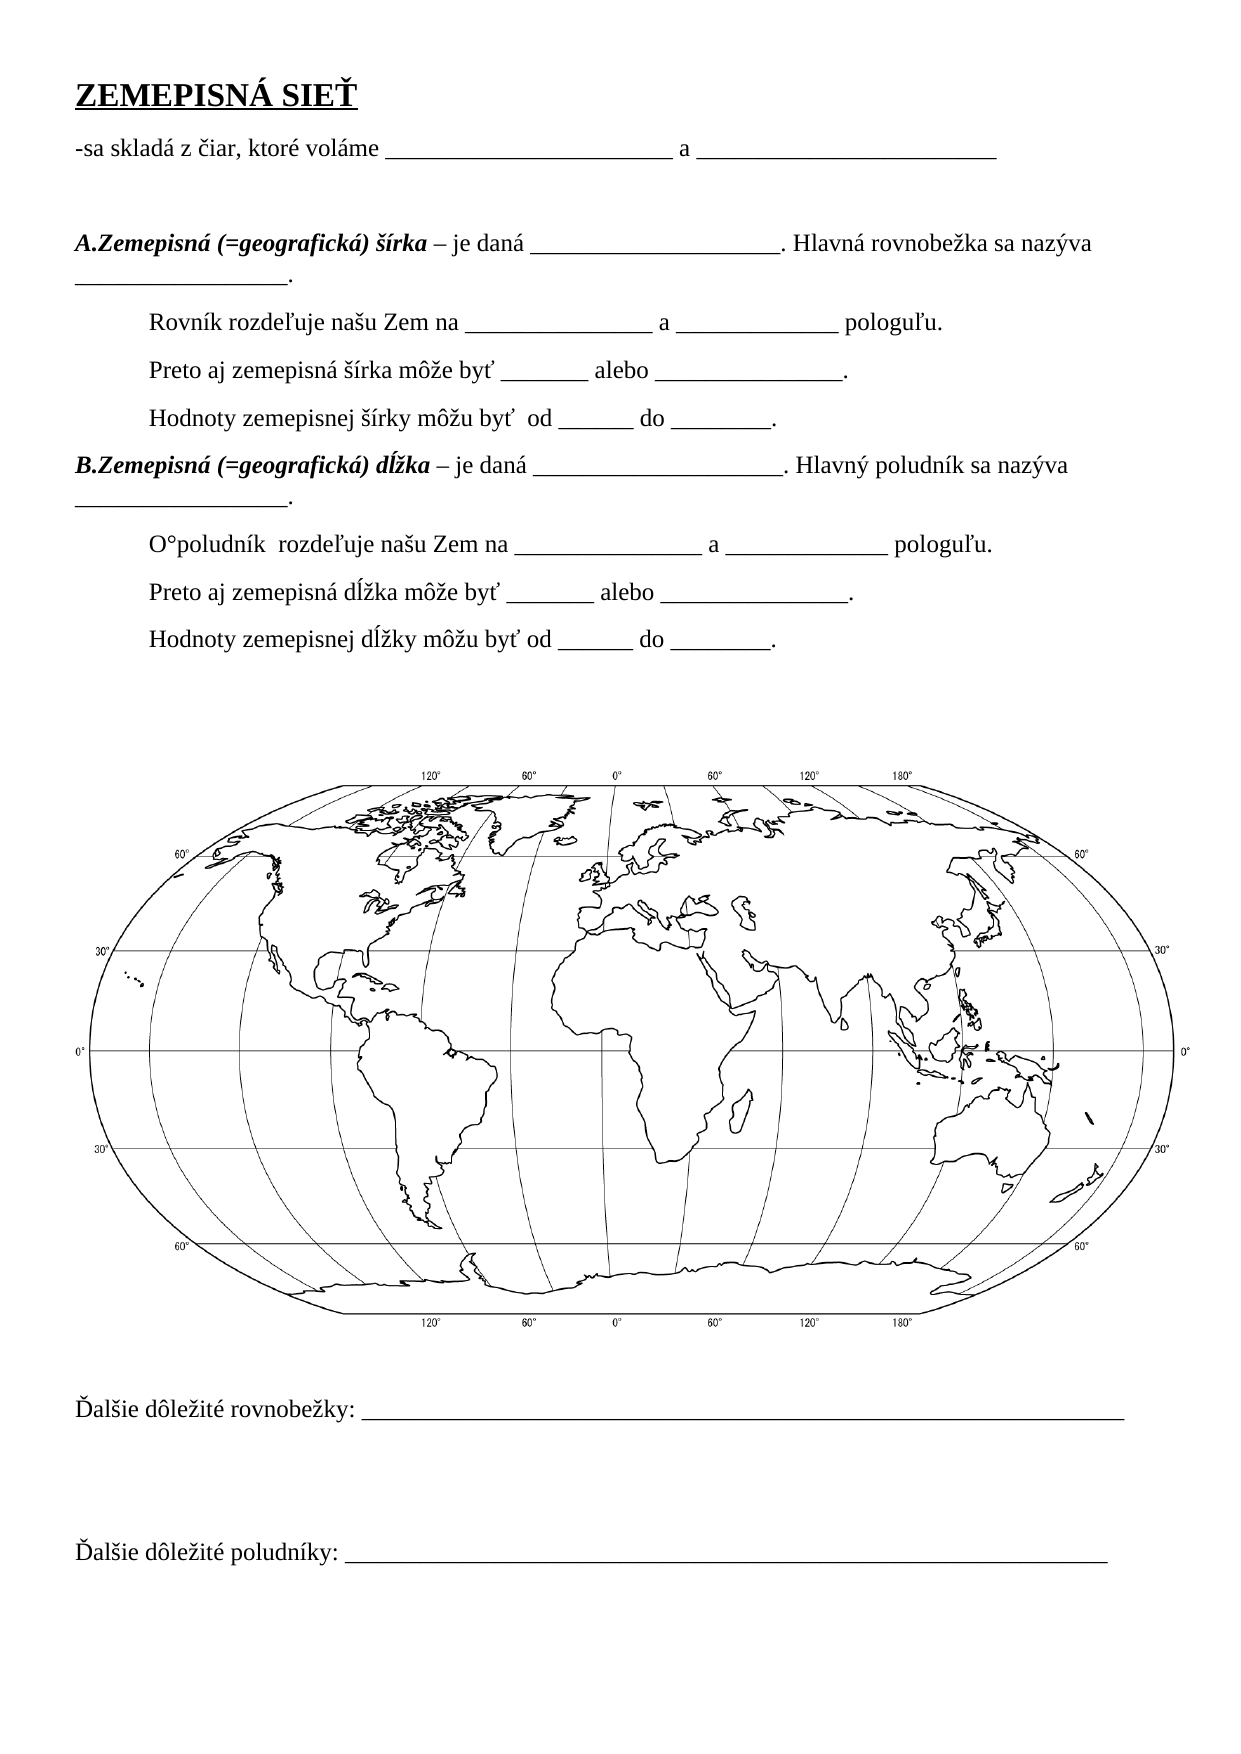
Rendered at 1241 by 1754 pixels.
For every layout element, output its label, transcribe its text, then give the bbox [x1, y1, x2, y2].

text Ďalšie dôležité rovnobežky: _____________________________________________________________ [75, 1394, 1165, 1422]
text Hodnoty zemepisnej dĺžky môžu byť od ______ do ________. [75, 624, 1165, 653]
picture [75, 767, 1198, 1328]
text Preto aj zemepisná šírka môže byť _______ alebo _______________. [75, 355, 1165, 384]
text ZEMEPISNÁ SIEŤ [75, 75, 1165, 113]
text Ďalšie dôležité poludníky: _____________________________________________________________ [75, 1537, 1165, 1566]
text -sa skladá z čiar, ktoré voláme _______________________ a ________________________ [75, 133, 1165, 162]
text Preto aj zemepisná dĺžka môže byť _______ alebo _______________. [75, 577, 1165, 606]
text B.Zemepisná (=geografická) dĺžka – je daná ____________________. Hlavný poludník sa nazýva _________________. [75, 450, 1165, 510]
text A.Zemepisná (=geografická) šírka – je daná ____________________. Hlavná rovnobežka sa nazýva _________________. [75, 228, 1165, 288]
text Rovník rozdeľuje našu Zem na _______________ a _____________ pologuľu. [75, 307, 1165, 336]
text Hodnoty zemepisnej šírky môžu byť od ______ do ________. [75, 403, 1165, 431]
text O°poludník rozdeľuje našu Zem na _______________ a _____________ pologuľu. [75, 529, 1165, 558]
